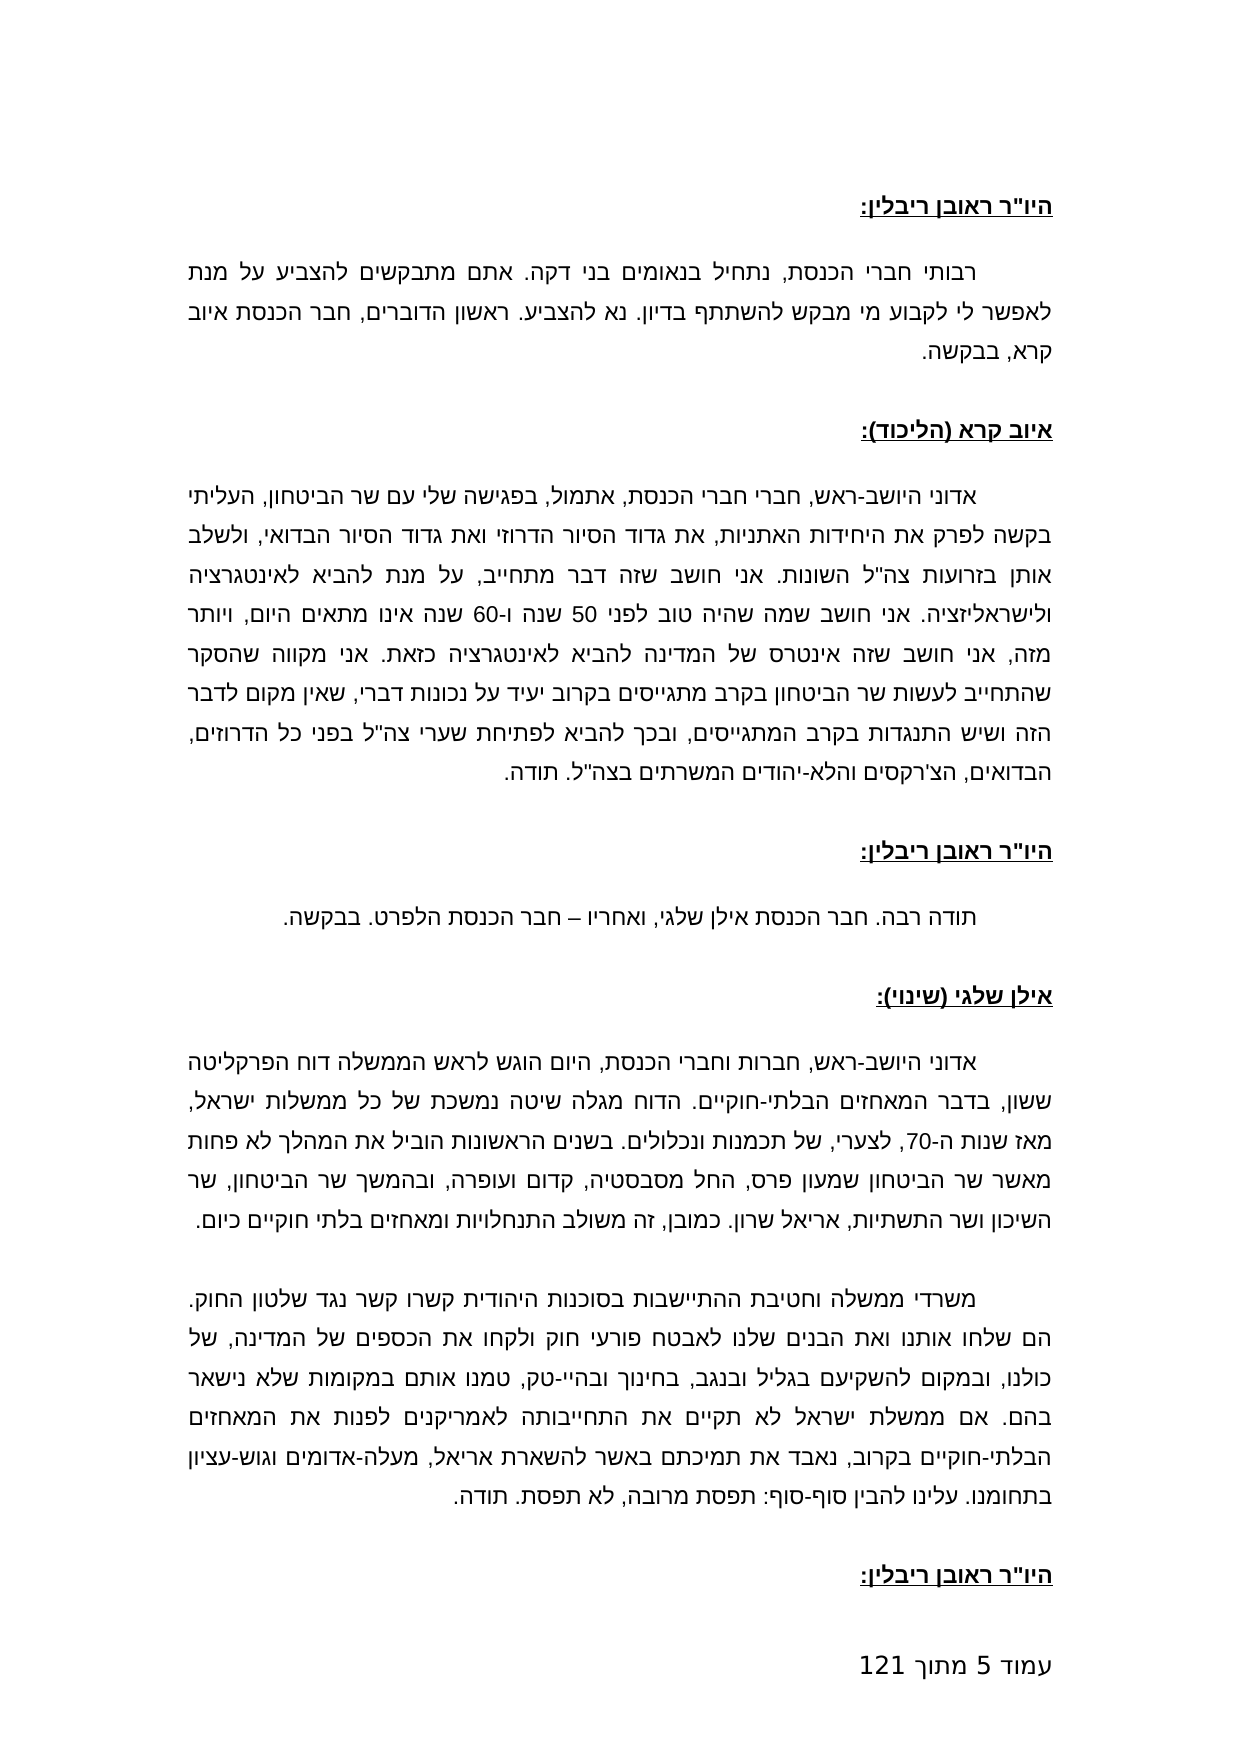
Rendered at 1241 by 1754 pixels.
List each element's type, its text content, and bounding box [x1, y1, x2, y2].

text משרדי ממשלה וחטיבת ההתיישבות בסוכנות היהודית קשרו קשר נגד שלטון החוק. הם שלחו אותנו ואת הבנים שלנו לאבטח פורעי חוק ולקחו את הכספים של המדינה, של כולנו, ובמקום להשקיעם בגליל ובנגב, בחינוך ובהיי-טק, טמנו אותם במקומות שלא נישאר בהם. אם ממשלת ישראל לא תקיים את התחייבותה לאמריקנים לפנות את המאחזים הבלתי-חוקיים בקרוב, נאבד את תמיכתם באשר להשארת אריאל, מעלה-אדומים וגוש-עציון בתחומנו. עלינו להבין סוף-סוף: תפסת מרובה, לא תפסת. תודה. [187, 1286, 1053, 1509]
text אילן שלגי (שינוי): [187, 983, 1053, 1009]
text אדוני היושב-ראש, חברי חברי הכנסת, אתמול, בפגישה שלי עם שר הביטחון, העליתי בקשה לפרק את היחידות האתניות, את גדוד הסיור הדרוזי ואת גדוד הסיור הבדואי, ולשלב אותן בזרועות צה"ל השונות. אני חושב שזה דבר מתחייב, על מנת להביא לאינטגרציה ולישראליזציה. אני חושב שמה שהיה טוב לפני 50 שנה ו-60 שנה אינו מתאים היום, ויותר מזה, אני חושב שזה אינטרס של המדינה להביא לאינטגרציה כזאת. אני מקווה שהסקר שהתחייב לעשות שר הביטחון בקרב מתגייסים בקרוב יעיד על נכונות דברי, שאין מקום לדבר הזה ושיש התנגדות בקרב המתגייסים, ובכך להביא לפתיחת שערי צה"ל בפני כל הדרוזים, הבדואים, הצ'רקסים והלא-יהודים המשרתים בצה"ל. תודה. [187, 483, 1053, 785]
text רבותי חברי הכנסת, נתחיל בנאומים בני דקה. אתם מתבקשים להצביע על מנת לאפשר לי לקבוע מי מבקש להשתתף בדיון. נא להצביע. ראשון הדוברים, חבר הכנסת איוב קרא, בבקשה. [187, 259, 1053, 364]
text היו"ר ראובן ריבלין: [187, 838, 1053, 864]
text היו"ר ראובן ריבלין: [187, 193, 1053, 219]
text אדוני היושב-ראש, חברות וחברי הכנסת, היום הוגש לראש הממשלה דוח הפרקליטה ששון, בדבר המאחזים הבלתי-חוקיים. הדוח מגלה שיטה נמשכת של כל ממשלות ישראל, מאז שנות ה-70, לצערי, של תכמנות ונכלולים. בשנים הראשונות הוביל את המהלך לא פחות מאשר שר הביטחון שמעון פרס, החל מסבסטיה, קדום ועופרה, ובהמשך שר הביטחון, שר השיכון ושר התשתיות, אריאל שרון. כמובן, זה משולב התנחלויות ומאחזים בלתי חוקיים כיום. [187, 1049, 1053, 1233]
text תודה רבה. חבר הכנסת אילן שלגי, ואחריו – חבר הכנסת הלפרט. בבקשה. [187, 904, 1053, 930]
text היו"ר ראובן ריבלין: [187, 1562, 1053, 1588]
text איוב קרא (הליכוד): [187, 417, 1053, 443]
